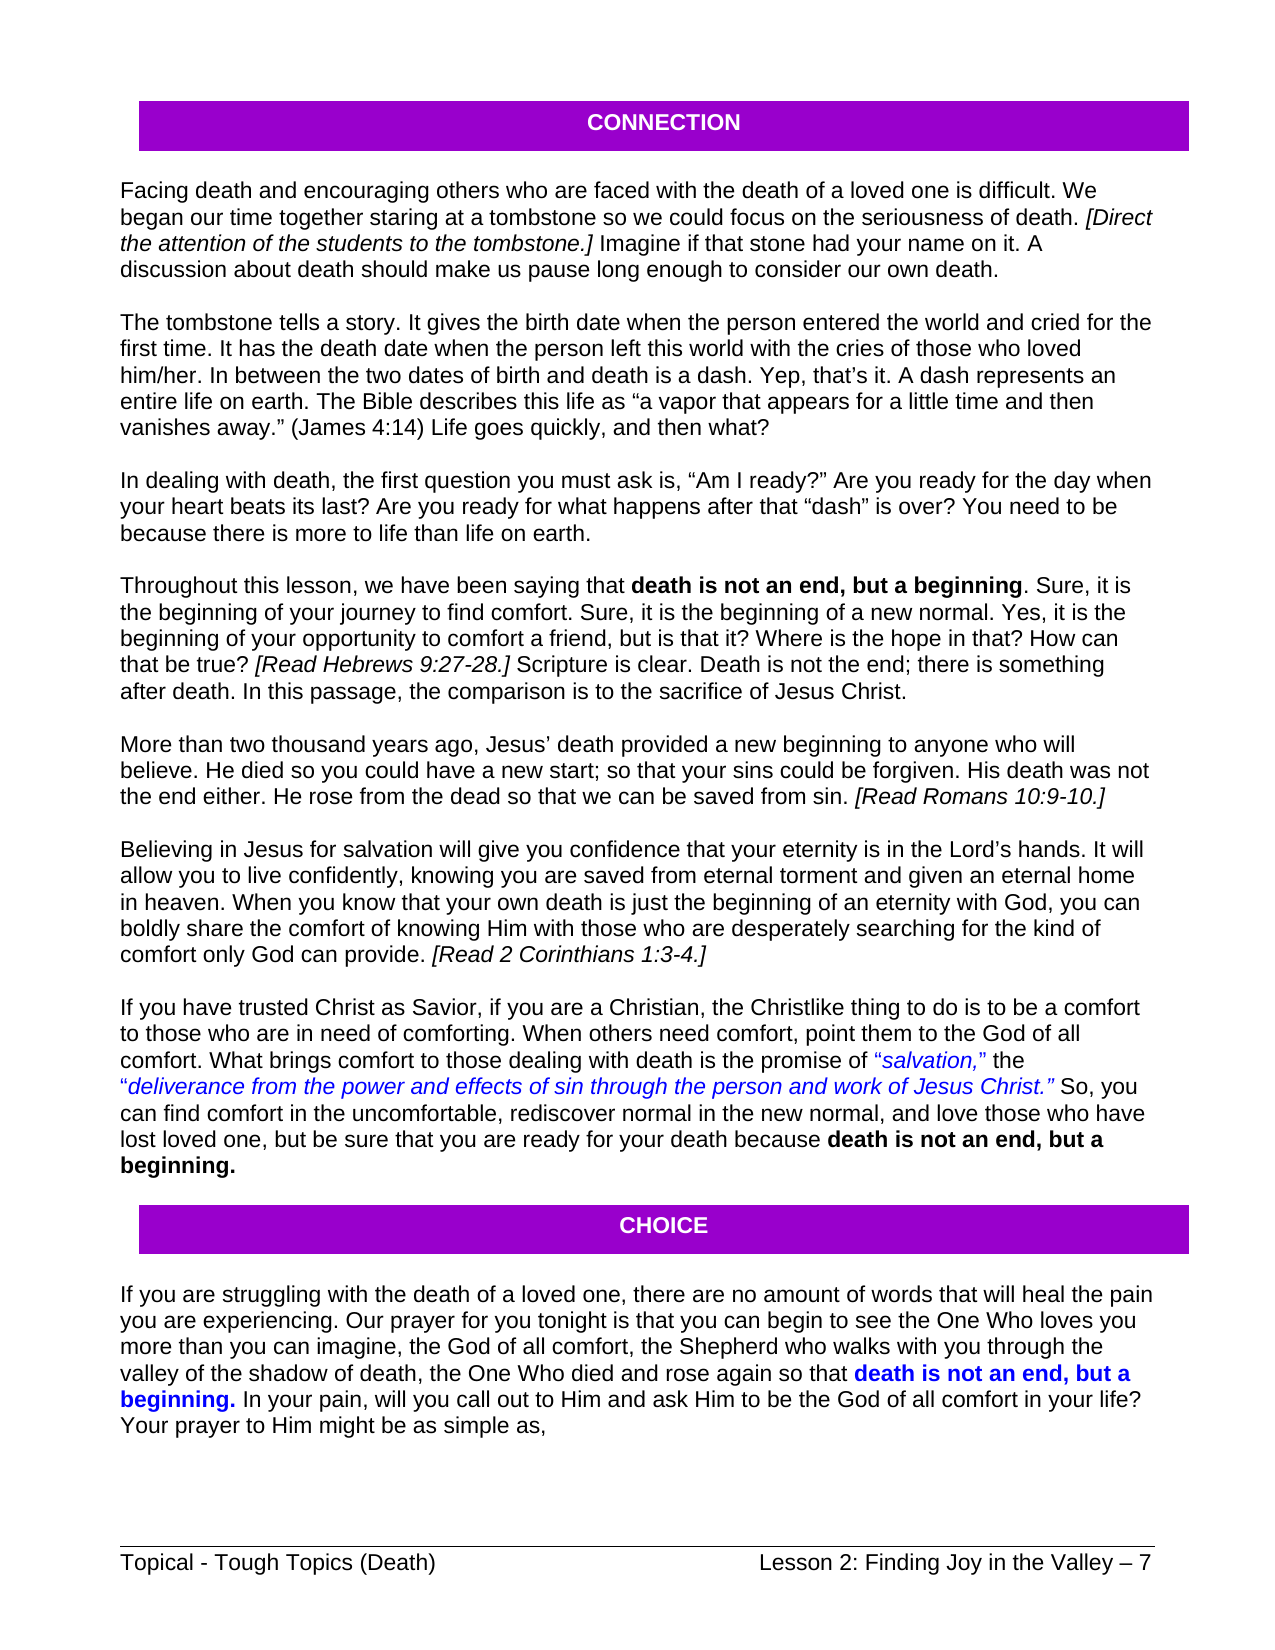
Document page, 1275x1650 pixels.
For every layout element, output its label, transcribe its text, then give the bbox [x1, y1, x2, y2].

text Believing in Jesus for salvation will give you confidence that your eternity is in the Lord’s hands. It will allow you to live confidently, knowing you are saved from eternal torment and given an eternal home in heaven. When you know that your own death is just the beginning of an eternity with God, you can boldly share the comfort of knowing Him with those who are desperately searching for the kind of comfort only God can provide. [Read 2 Corinthians 1:3-4.] [120, 836, 1155, 968]
text Facing death and encouraging others who are faced with the death of a loved one is difficult. We began our time together staring at a tombstone so we could focus on the seriousness of death. [Direct the attention of the students to the tombstone.] Imagine if that stone had your name on it. A discussion about death should make us pause long enough to consider our own death. [120, 177, 1155, 282]
text Throughout this lesson, we have been saying that death is not an end, but a beginning. Sure, it is the beginning of your journey to find comfort. Sure, it is the beginning of a new normal. Yes, it is the beginning of your opportunity to comfort a friend, but is that it? Where is the hope in that? How can that be true? [Read Hebrews 9:27-28.] Scripture is clear. Death is not the end; there is something after death. In this passage, the comparison is to the sacrifice of Jesus Christ. [120, 572, 1155, 704]
text If you are struggling with the death of a loved one, there are no amount of words that will heal the pain you are experiencing. Our prayer for you tonight is that you can begin to see the One Who loves you more than you can imagine, the God of all comfort, the Shepherd who walks with you through the valley of the shadow of death, the One Who died and rose again so that death is not an end, but a beginning. In your pain, will you call out to Him and ask Him to be the God of all comfort in your life? Your prayer to Him might be as simple as, [120, 1281, 1155, 1439]
text The tombstone tells a story. It gives the birth date when the person entered the world and cried for the first time. It has the death date when the person left this world with the cries of those who loved him/her. In between the two dates of birth and death is a dash. Yep, that’s it. A dash represents an entire life on earth. The Bible describes this life as “a vapor that appears for a little time and then vanishes away.” (James 4:14) Life goes quickly, and then what? [120, 309, 1155, 441]
text If you have trusted Christ as Savior, if you are a Christian, the Christlike thing to do is to be a comfort to those who are in need of comforting. When others need comfort, point them to the God of all comfort. What brings comfort to those dealing with death is the promise of “salvation,” the “deliverance from the power and effects of sin through the person and work of Jesus Christ.” So, you can find comfort in the uncomfortable, rediscover normal in the new normal, and love those who have lost loved one, but be sure that you are ready for your death because death is not an end, but a beginning. [120, 994, 1155, 1178]
text More than two thousand years ago, Jesus’ death provided a new beginning to anyone who will believe. He died so you could have a new start; so that your sins could be forgiven. His death was not the end either. He rose from the dead so that we can be saved from sin. [Read Romans 10:9-10.] [120, 731, 1155, 809]
text In dealing with death, the first question you must ask is, “Am I ready?” Are you ready for the day when your heart beats its last? Are you ready for what happens after that “dash” is over? You need to be because there is more to life than life on earth. [120, 467, 1155, 546]
